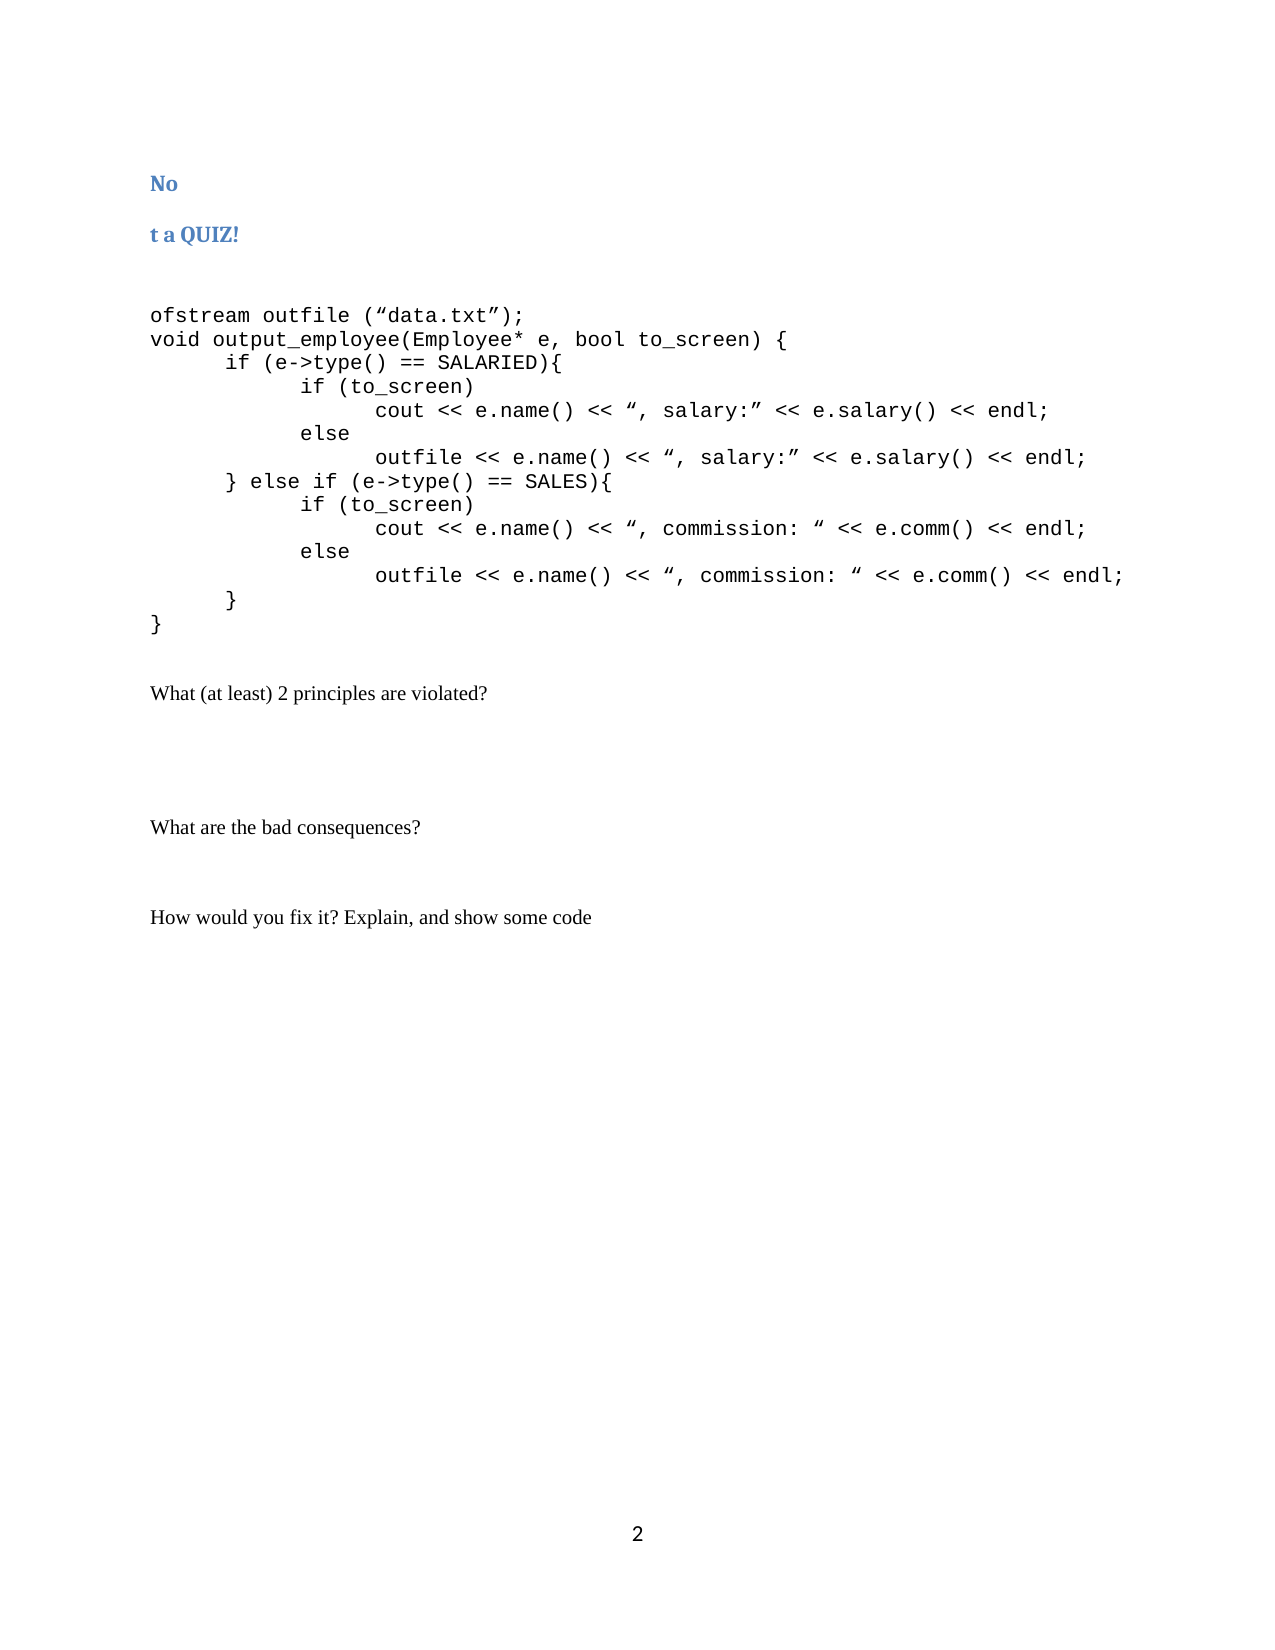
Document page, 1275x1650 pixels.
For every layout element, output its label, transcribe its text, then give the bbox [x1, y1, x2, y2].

text if (to_screen) [150, 376, 1125, 400]
subtitle No [150, 171, 1125, 197]
text } [150, 589, 1125, 612]
text outfile << e.name() << “, salary:” << e.salary() << endl; [150, 447, 1125, 471]
text outfile << e.name() << “, commission: “ << e.comm() << endl; [150, 565, 1125, 589]
text How would you fix it? Explain, and show some code [150, 905, 1125, 929]
text ofstream outfile (“data.txt”); [150, 305, 1125, 329]
text if (to_screen) [150, 494, 1125, 518]
text if (e->type() == SALARIED){ [150, 352, 1125, 376]
text } [150, 612, 1125, 636]
text } else if (e->type() == SALES){ [150, 471, 1125, 494]
text cout << e.name() << “, commission: “ << e.comm() << endl; [150, 518, 1125, 542]
text cout << e.name() << “, salary:” << e.salary() << endl; [150, 400, 1125, 423]
subtitle t a QUIZ! [150, 222, 1125, 248]
text What (at least) 2 principles are violated? [150, 681, 1125, 705]
text else [150, 542, 1125, 565]
text What are the bad consequences? [150, 815, 1125, 839]
text void output_employee(Employee* e, bool to_screen) { [150, 329, 1125, 352]
text else [150, 423, 1125, 447]
